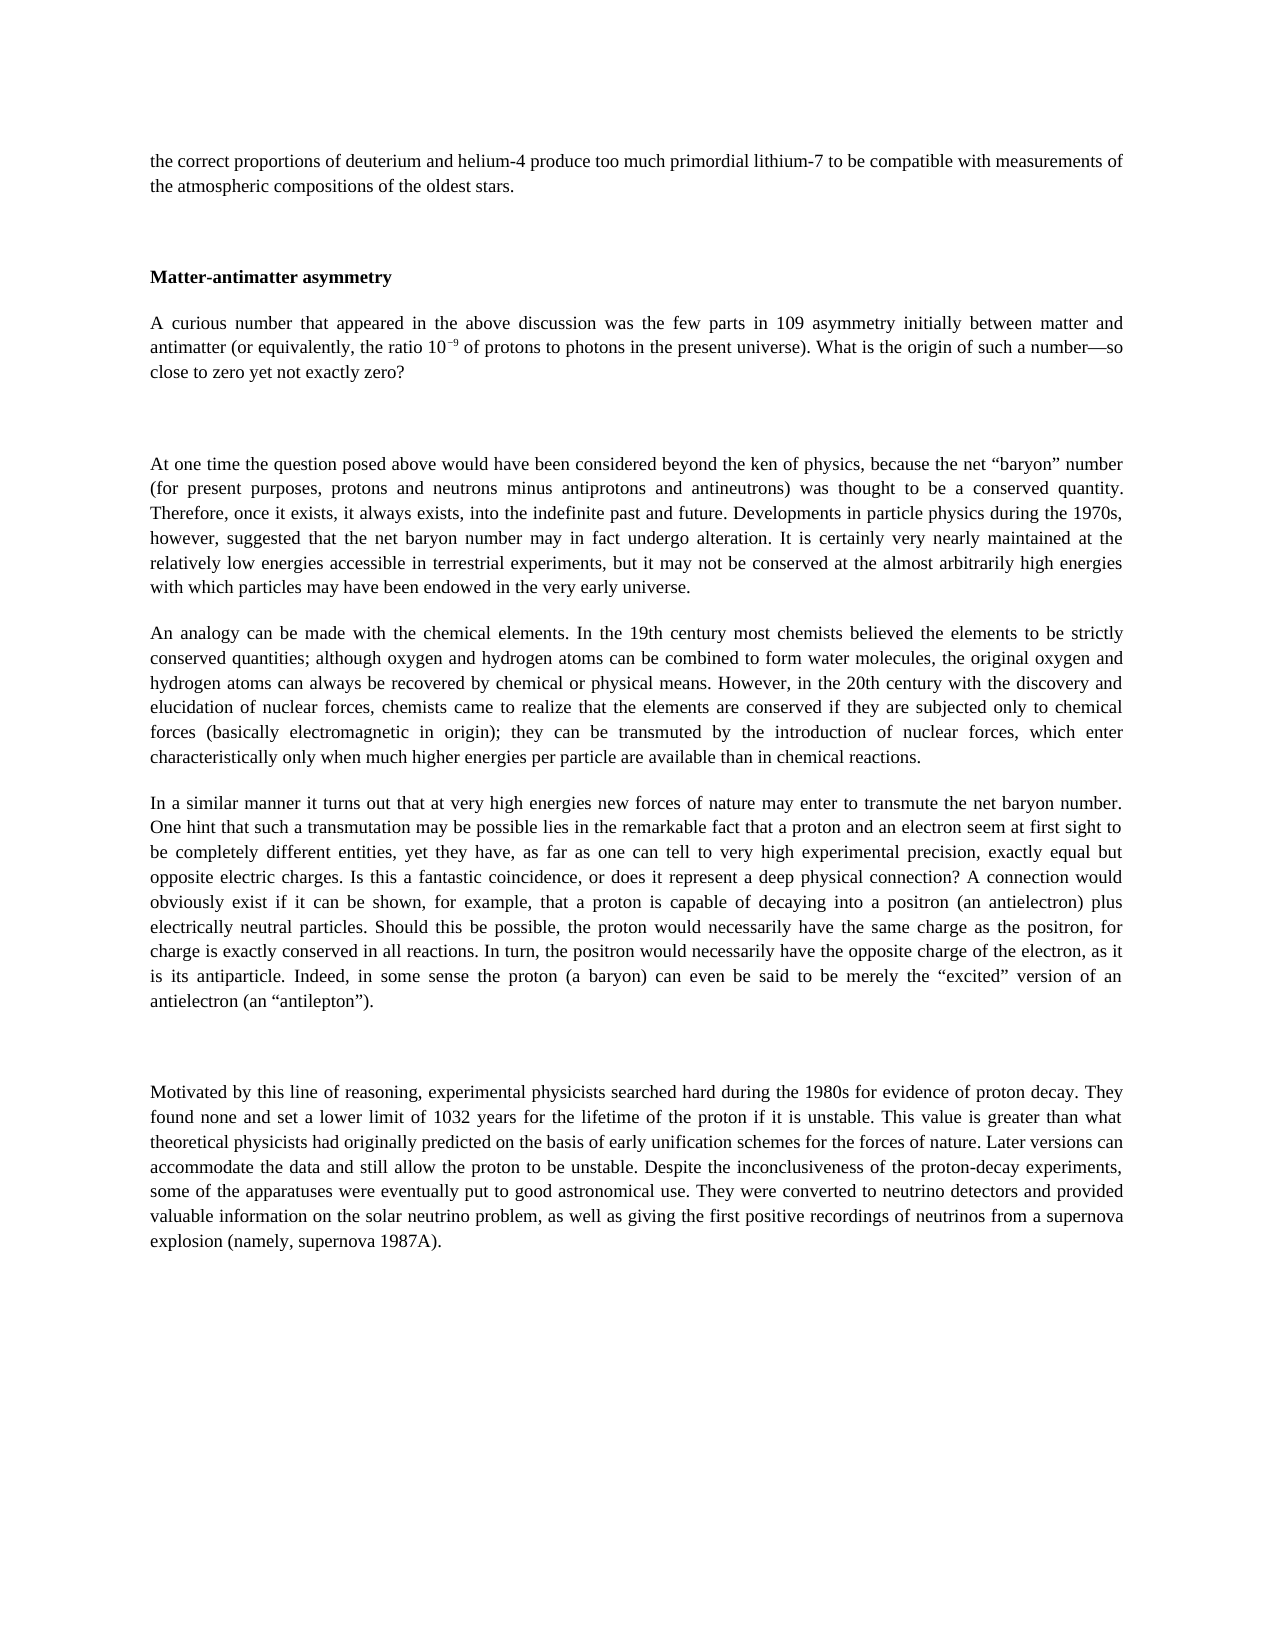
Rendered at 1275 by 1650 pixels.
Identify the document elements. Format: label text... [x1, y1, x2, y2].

text A curious number that appeared in the above discussion was the few parts in 109 asymmetry initially between matter and antimatter (or equivalently, the ratio 10−9 of protons to photons in the present universe). What is the origin of such a number—so close to zero yet not exactly zero? [150, 312, 1125, 383]
text An analogy can be made with the chemical elements. In the 19th century most chemists believed the elements to be strictly conserved quantities; although oxygen and hydrogen atoms can be combined to form water molecules, the original oxygen and hydrogen atoms can always be recovered by chemical or physical means. However, in the 20th century with the discovery and elucidation of nuclear forces, chemists came to realize that the elements are conserved if they are subjected only to chemical forces (basically electromagnetic in origin); they can be transmuted by the introduction of nuclear forces, which enter characteristically only when much higher energies per particle are available than in chemical reactions. [150, 622, 1125, 768]
text At one time the question posed above would have been considered beyond the ken of physics, because the net “baryon” number (for present purposes, protons and neutrons minus antiprotons and antineutrons) was thought to be a conserved quantity. Therefore, once it exists, it always exists, into the indefinite past and future. Developments in particle physics during the 1970s, however, suggested that the net baryon number may in fact undergo alteration. It is certainly very nearly maintained at the relatively low energies accessible in terrestrial experiments, but it may not be conserved at the almost arbitrarily high energies with which particles may have been endowed in the very early universe. [150, 452, 1125, 598]
text In a similar manner it turns out that at very high energies new forces of nature may enter to transmute the net baryon number. One hint that such a transmutation may be possible lies in the remarkable fact that a proton and an electron seem at first sight to be completely different entities, yet they have, as far as one can tell to very high experimental precision, exactly equal but opposite electric charges. Is this a fantastic coincidence, or does it represent a deep physical connection? A connection would obviously exist if it can be shown, for example, that a proton is capable of decaying into a positron (an antielectron) plus electrically neutral particles. Should this be possible, the proton would necessarily have the same charge as the positron, for charge is exactly conserved in all reactions. In turn, the positron would necessarily have the opposite charge of the electron, as it is its antiparticle. Indeed, in some sense the proton (a baryon) can even be said to be merely the “excited” version of an antielectron (an “antilepton”). [150, 792, 1125, 1012]
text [150, 150, 1125, 196]
text Motivated by this line of reasoning, experimental physicists searched hard during the 1980s for evidence of proton decay. They found none and set a lower limit of 1032 years for the lifetime of the proton if it is unstable. This value is greater than what theoretical physicists had originally predicted on the basis of early unification schemes for the forces of nature. Later versions can accommodate the data and still allow the proton to be unstable. Despite the inconclusiveness of the proton-decay experiments, some of the apparatuses were eventually put to good astronomical use. They were converted to neutrino detectors and provided valuable information on the solar neutrino problem, as well as giving the first positive recordings of neutrinos from a supernova explosion (namely, supernova 1987A). [150, 1081, 1125, 1252]
text Matter-antimatter asymmetry [150, 266, 1125, 288]
